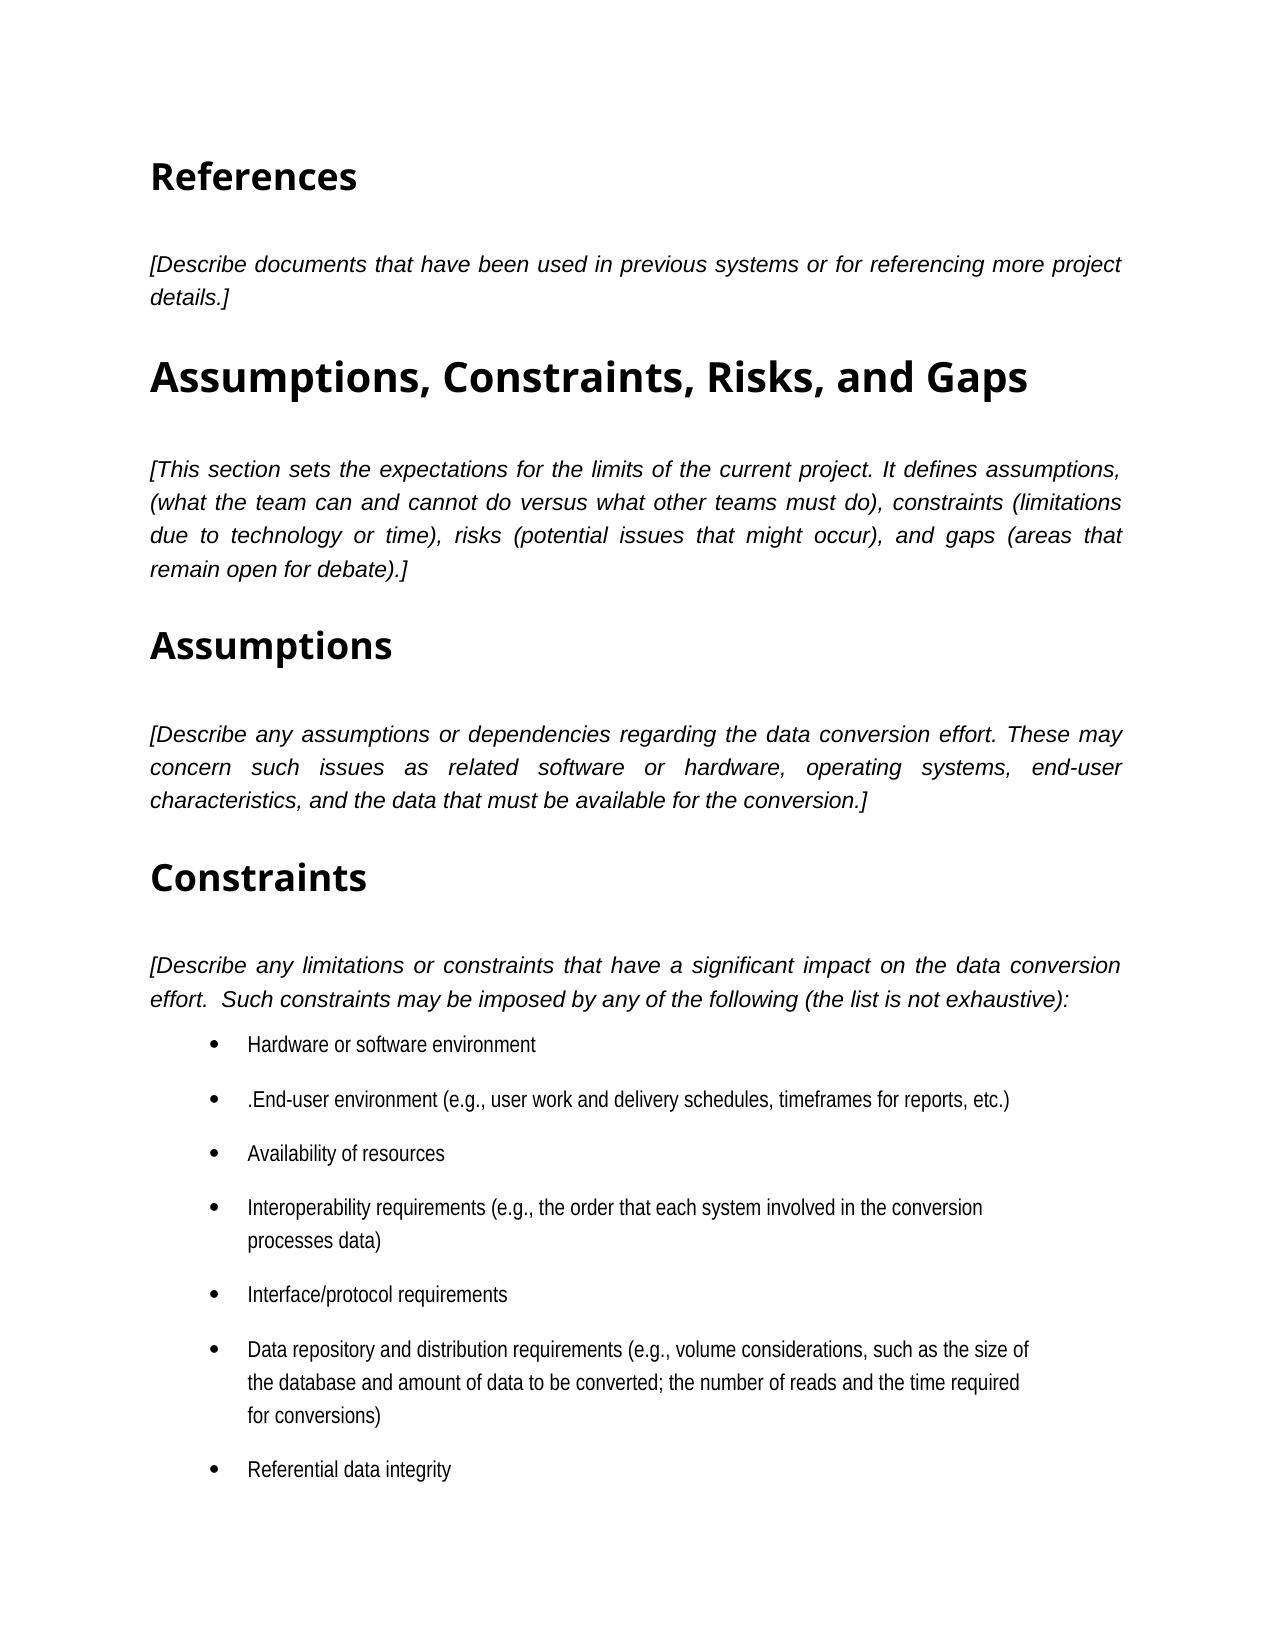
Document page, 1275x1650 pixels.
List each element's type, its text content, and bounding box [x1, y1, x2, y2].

text Interface/protocol requirements [210, 1274, 1035, 1308]
text Interoperability requirements (e.g., the order that each system involved in the conversion processes data) [210, 1187, 1035, 1254]
subtitle Assumptions, Constraints, Risks, and Gaps [150, 348, 1125, 405]
text Hardware or software environment [210, 1024, 1035, 1058]
text Referential data integrity [210, 1449, 1035, 1483]
subtitle Constraints [150, 851, 1125, 902]
text [Describe any limitations or constraints that have a significant impact on the data conversion effort. Such constraints may be imposed by any of the following (the list is not exhaustive): [150, 945, 1125, 1012]
subtitle Assumptions [150, 620, 1125, 671]
text [Describe any assumptions or dependencies regarding the data conversion effort. These may concern such issues as related software or hardware, operating systems, end-user characteristics, and the data that must be available for the conversion.] [150, 714, 1125, 814]
text [Describe documents that have been used in previous systems or for referencing more project details.] [150, 244, 1125, 311]
text Availability of resources [210, 1133, 1035, 1166]
text [This section sets the expectations for the limits of the current project. It defines assumptions, (what the team can and cannot do versus what other teams must do), constraints (limitations due to technology or time), risks (potential issues that might occur), and gaps (areas that remain open for debate).] [150, 449, 1125, 582]
subtitle References [150, 150, 1125, 201]
text .End-user environment (e.g., user work and delivery schedules, timeframes for reports, etc.) [210, 1079, 1035, 1112]
text Data repository and distribution requirements (e.g., volume considerations, such as the size of the database and amount of data to be converted; the number of reads and the time required for conversions) [210, 1329, 1035, 1429]
